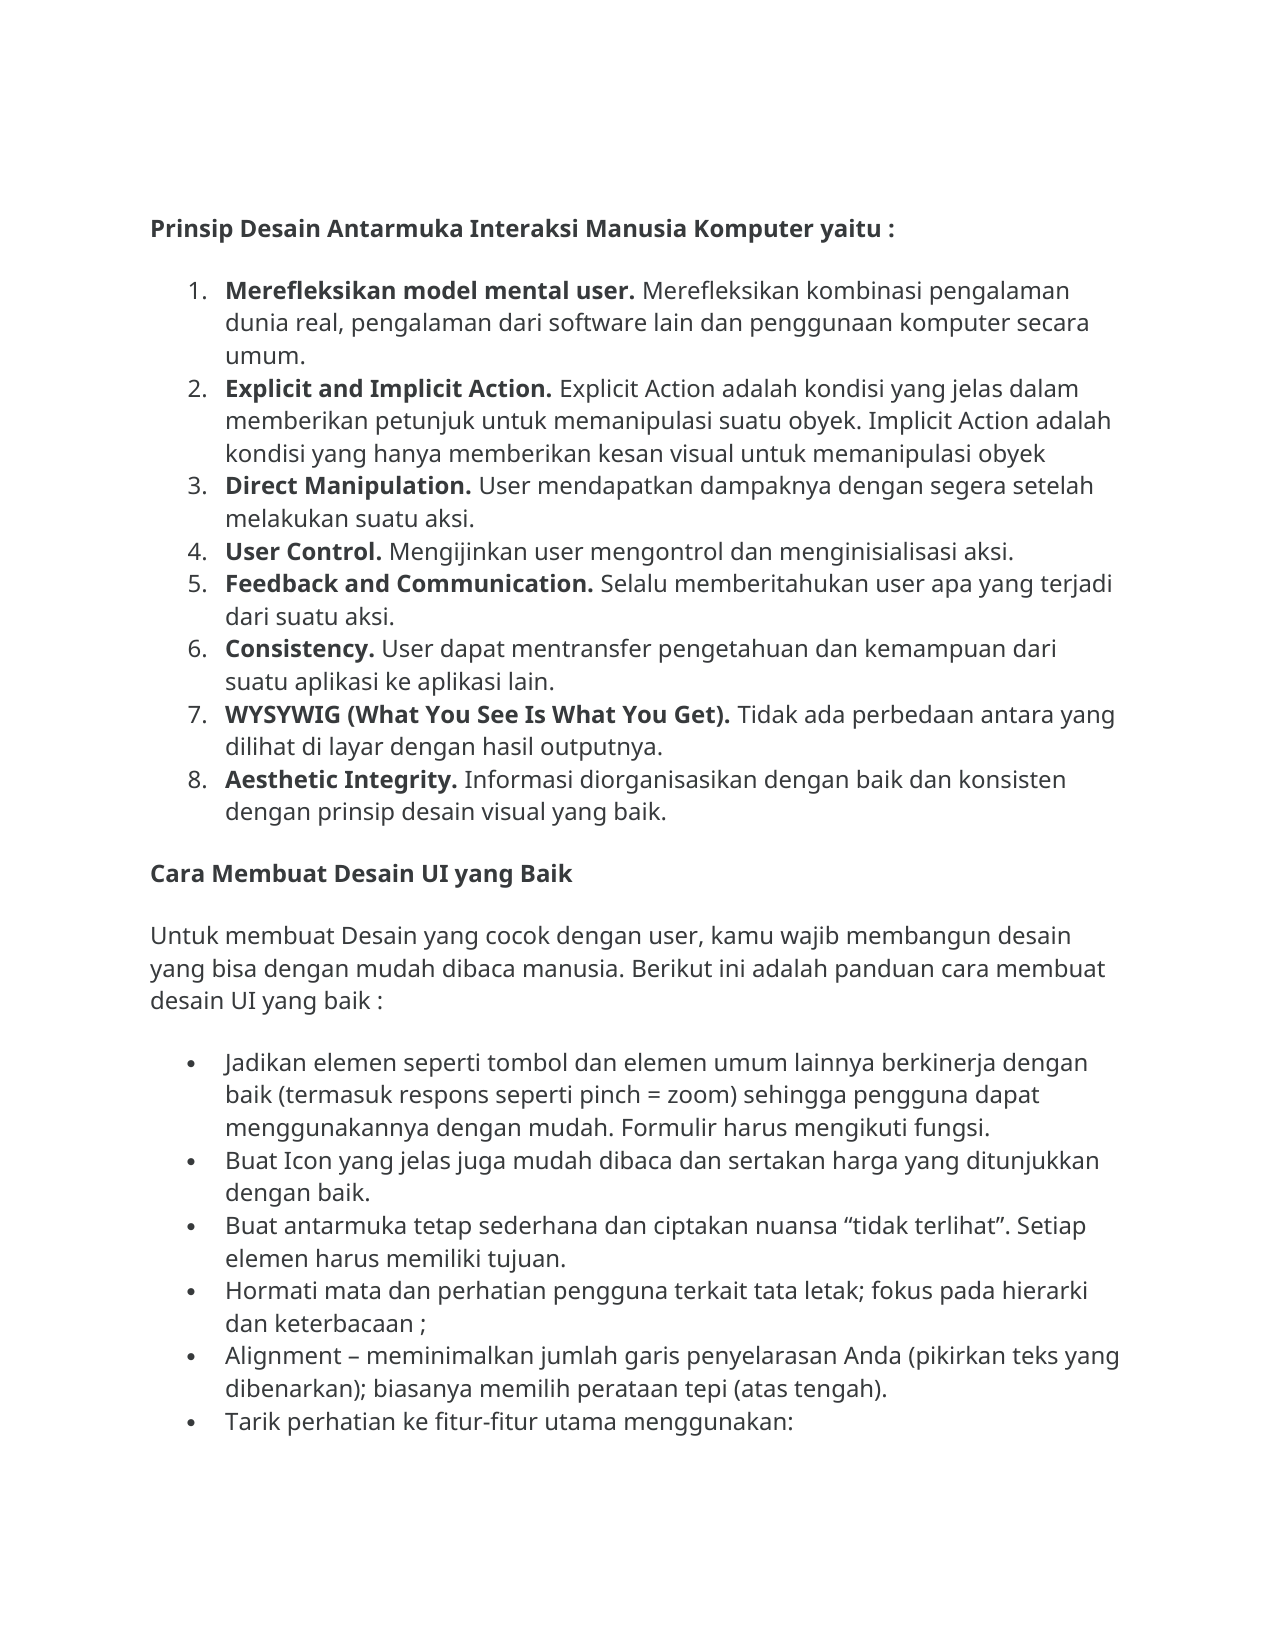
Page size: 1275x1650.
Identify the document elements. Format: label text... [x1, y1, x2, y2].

text Cara Membuat Desain UI yang Baik [150, 857, 1125, 889]
list Consistency. User dapat mentransfer pengetahuan dan kemampuan dari suatu aplikasi ke aplikasi lain. [187, 632, 1125, 697]
list Hormati mata dan perhatian pengguna terkait tata letak; fokus pada hierarki dan keterbacaan ; [187, 1274, 1125, 1339]
list Explicit and Implicit Action. Explicit Action adalah kondisi yang jelas dalam memberikan petunjuk untuk memanipulasi suatu obyek. Implicit Action adalah kondisi yang hanya memberikan kesan visual untuk memanipulasi obyek [187, 371, 1125, 469]
list User Control. Mengijinkan user mengontrol dan menginisialisasi aksi. [187, 534, 1125, 567]
list Direct Manipulation. User mendapatkan dampaknya dengan segera setelah melakukan suatu aksi. [187, 469, 1125, 534]
list Alignment – meminimalkan jumlah garis penyelarasan Anda (pikirkan teks yang dibenarkan); biasanya memilih perataan tepi (atas tengah). [187, 1339, 1125, 1404]
list WYSYWIG (What You See Is What You Get). Tidak ada perbedaan antara yang dilihat di layar dengan hasil outputnya. [187, 697, 1125, 763]
list Aesthetic Integrity. Informasi diorganisasikan dengan baik dan konsisten dengan prinsip desain visual yang baik. [187, 763, 1125, 828]
list Buat antarmuka tetap sederhana dan ciptakan nuansa “tidak terlihat”. Setiap elemen harus memiliki tujuan. [187, 1209, 1125, 1274]
list Buat Icon yang jelas juga mudah dibaca dan sertakan harga yang ditunjukkan dengan baik. [187, 1143, 1125, 1209]
list Jadikan elemen seperti tombol dan elemen umum lainnya berkinerja dengan baik (termasuk respons seperti pinch = zoom) sehingga pengguna dapat menggunakannya dengan mudah. Formulir harus mengikuti fungsi. [187, 1046, 1125, 1143]
list Feedback and Communication. Selalu memberitahukan user apa yang terjadi dari suatu aksi. [187, 567, 1125, 632]
list Tarik perhatian ke fitur-fitur utama menggunakan: [187, 1404, 1125, 1437]
list Merefleksikan model mental user. Merefleksikan kombinasi pengalaman dunia real, pengalaman dari software lain dan penggunaan komputer secara umum. [187, 273, 1125, 371]
text Untuk membuat Desain yang cocok dengan user, kamu wajib membangun desain yang bisa dengan mudah dibaca manusia. Berikut ini adalah panduan cara membuat desain UI yang baik : [150, 919, 1125, 1017]
text Prinsip Desain Antarmuka Interaksi Manusia Komputer yaitu : [150, 212, 1125, 244]
